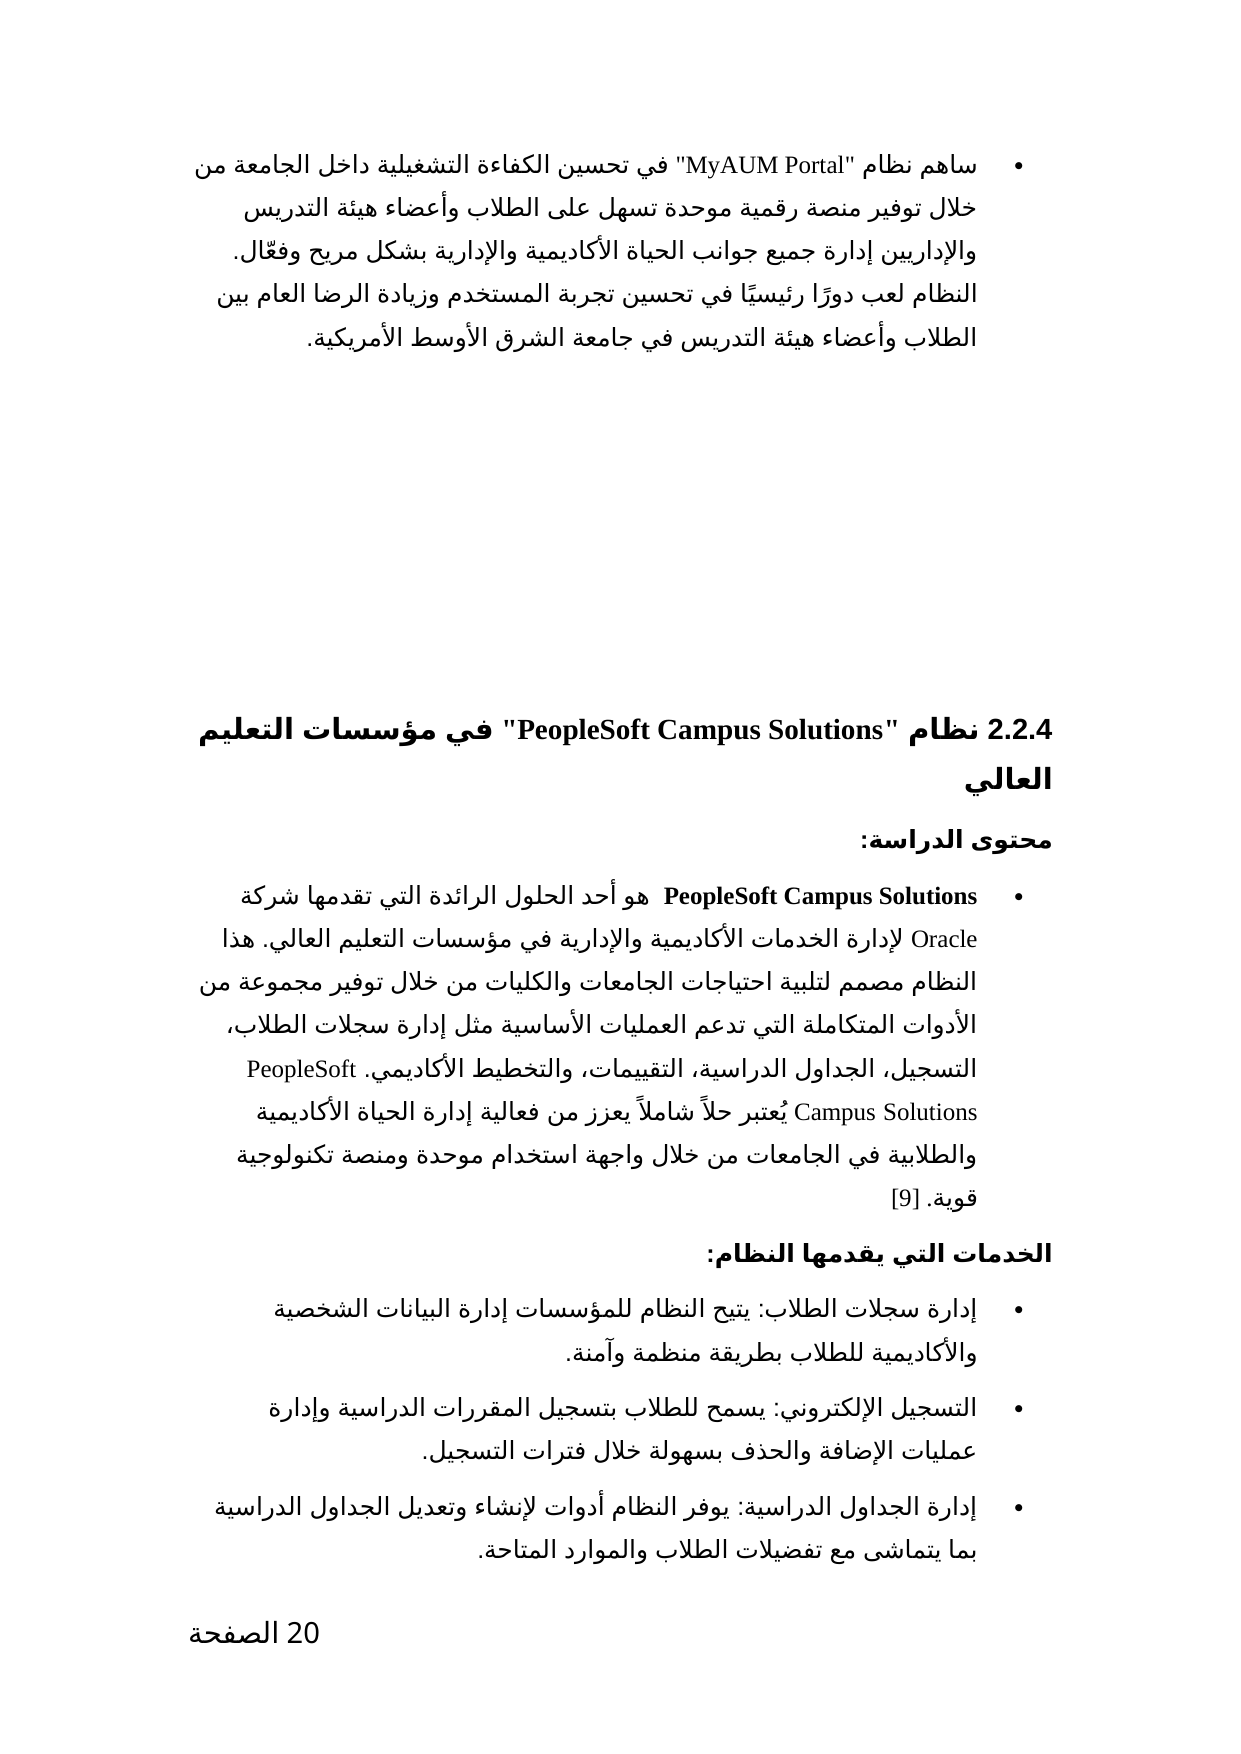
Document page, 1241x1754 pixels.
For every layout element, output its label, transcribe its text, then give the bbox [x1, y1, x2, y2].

text الخدمات التي يقدمها النظام: [187, 1239, 1053, 1268]
text 2.2.4 نظام "PeopleSoft Campus Solutions" في مؤسسات التعليم العالي [187, 712, 1053, 796]
text محتوى الدراسة: [187, 825, 1053, 854]
list إدارة الجداول الدراسية: يوفر النظام أدوات لإنشاء وتعديل الجداول الدراسية بما يتماشى مع تفضيلات الطلاب والموارد المتاحة. [187, 1492, 1015, 1564]
list التسجيل الإلكتروني: يسمح للطلاب بتسجيل المقررات الدراسية وإدارة عمليات الإضافة والحذف بسهولة خلال فترات التسجيل. [187, 1393, 1015, 1465]
list ساهم نظام "MyAUM Portal" في تحسين الكفاءة التشغيلية داخل الجامعة من خلال توفير منصة رقمية موحدة تسهل على الطلاب وأعضاء هيئة التدريس والإداريين إدارة جميع جوانب الحياة الأكاديمية والإدارية بشكل مريح وفعّال. النظام لعب دورًا رئيسيًا في تحسين تجربة المستخدم وزيادة الرضا العام بين الطلاب وأعضاء هيئة التدريس في جامعة الشرق الأوسط الأمريكية. [187, 150, 1015, 351]
list إدارة سجلات الطلاب: يتيح النظام للمؤسسات إدارة البيانات الشخصية والأكاديمية للطلاب بطريقة منظمة وآمنة. [187, 1294, 1015, 1366]
list PeopleSoft Campus Solutions هو أحد الحلول الرائدة التي تقدمها شركة Oracle لإدارة الخدمات الأكاديمية والإدارية في مؤسسات التعليم العالي. هذا النظام مصمم لتلبية احتياجات الجامعات والكليات من خلال توفير مجموعة من الأدوات المتكاملة التي تدعم العمليات الأساسية مثل إدارة سجلات الطلاب، التسجيل، الجداول الدراسية، التقييمات، والتخطيط الأكاديمي. PeopleSoft Campus Solutions يُعتبر حلاً شاملاً يعزز من فعالية إدارة الحياة الأكاديمية والطلابية في الجامعات من خلال واجهة استخدام موحدة ومنصة تكنولوجية قوية. [9] [187, 881, 1015, 1212]
